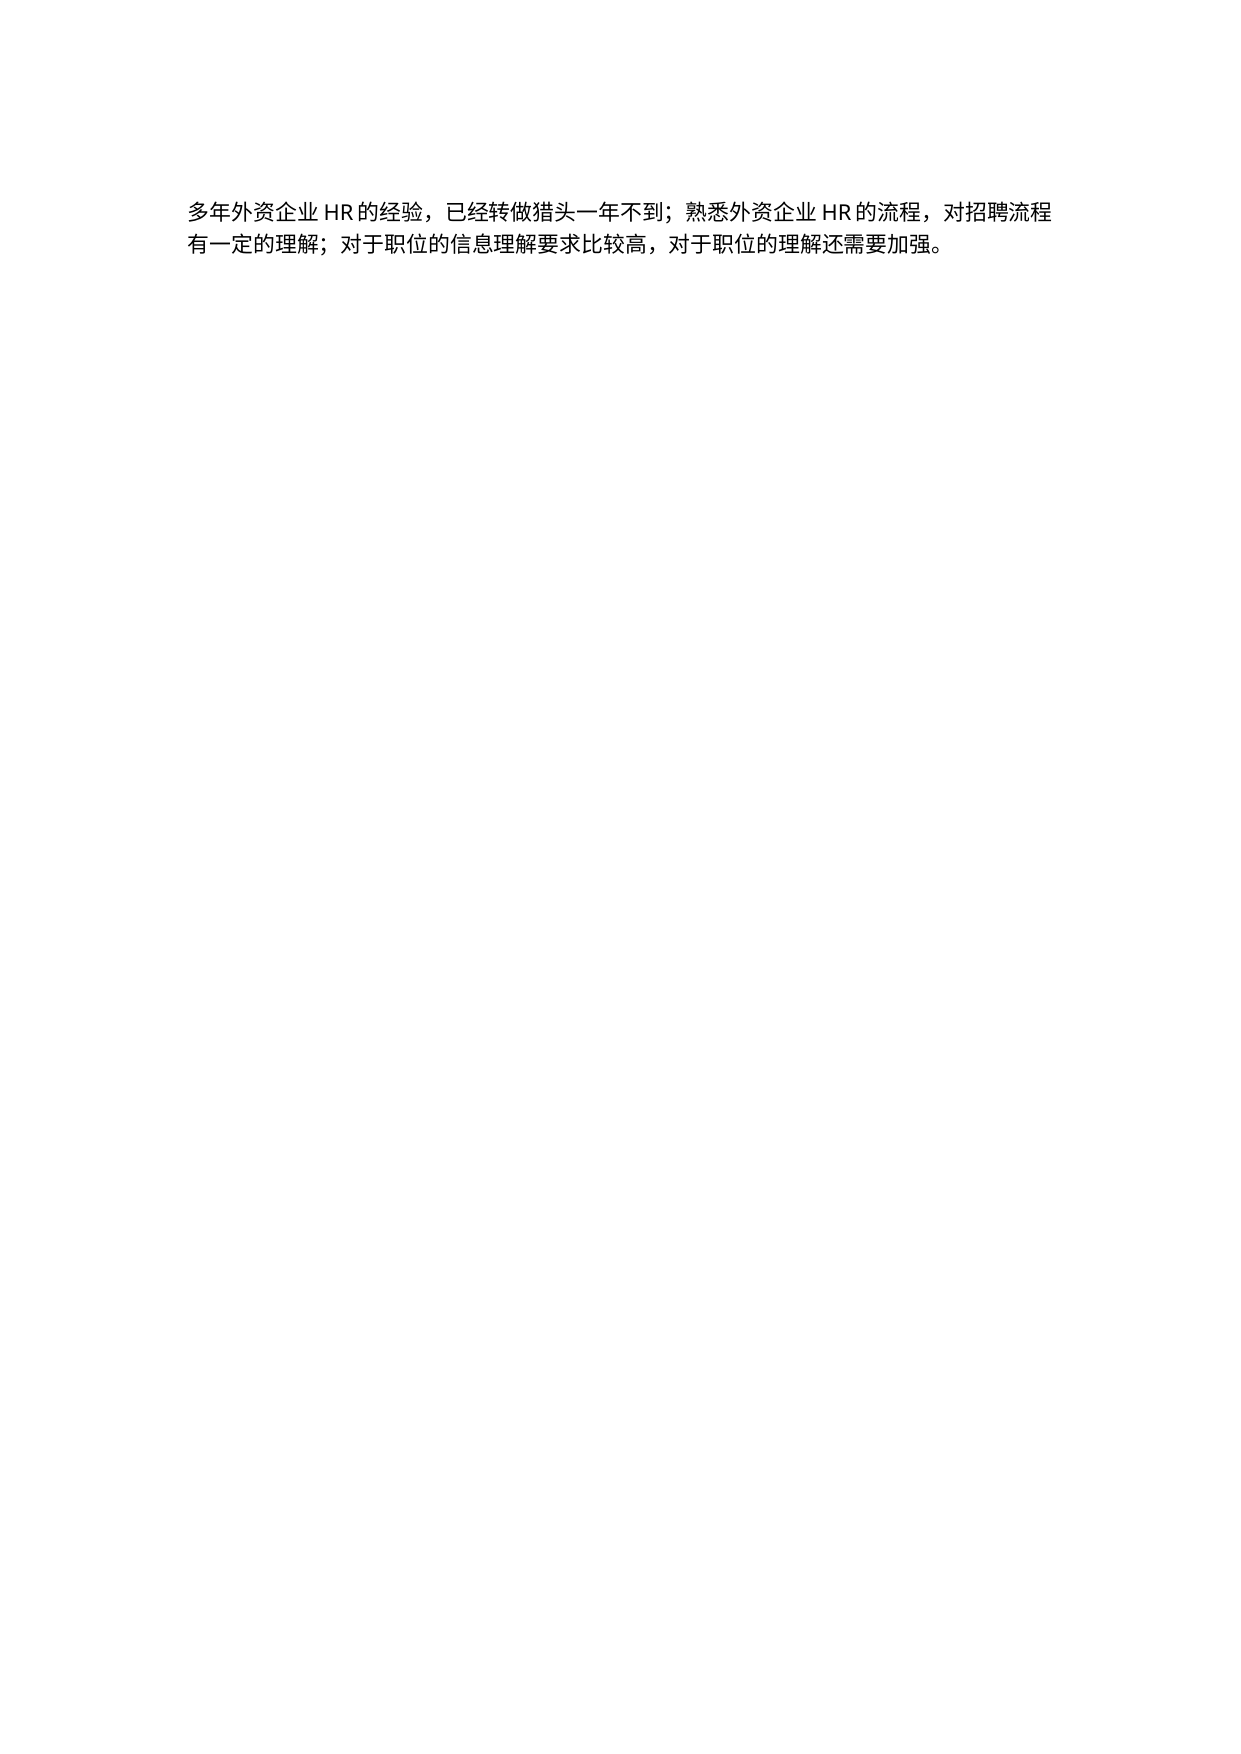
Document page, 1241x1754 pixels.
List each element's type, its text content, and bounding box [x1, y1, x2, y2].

text 多年外资企业HR的经验，已经转做猎头一年不到；熟悉外资企业HR的流程，对招聘流程有一定的理解；对于职位的信息理解要求比较高，对于职位的理解还需要加强。 [187, 194, 1053, 259]
